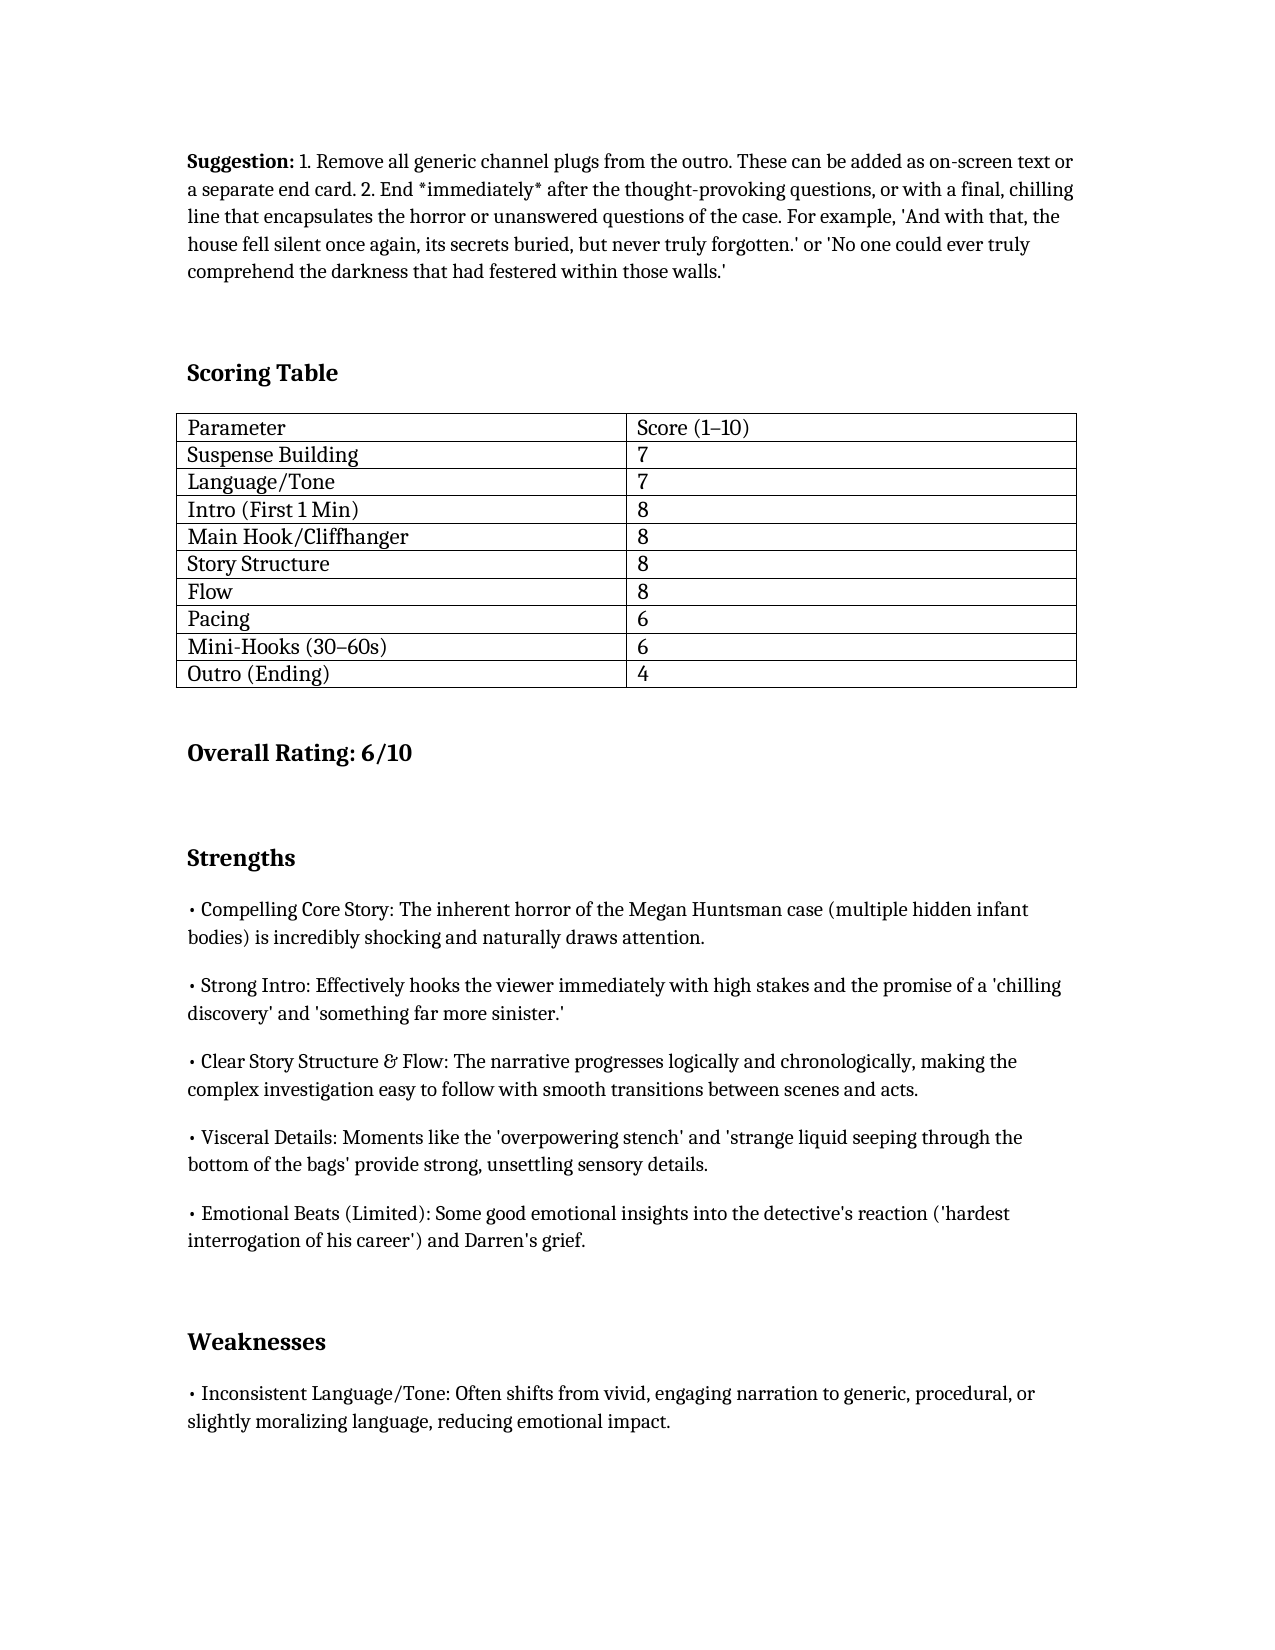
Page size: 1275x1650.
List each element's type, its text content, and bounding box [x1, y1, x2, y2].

text • Inconsistent Language/Tone: Often shifts from vivid, engaging narration to generic, procedural, or slightly moralizing language, reducing emotional impact. [187, 1382, 1087, 1433]
text Weaknesses [187, 1328, 1087, 1357]
table_cell 7 [627, 442, 1076, 468]
table_cell 8 [627, 524, 1076, 550]
table_cell Mini-Hooks (30–60s) [177, 634, 626, 660]
table_cell 4 [627, 661, 1076, 687]
table_cell Suspense Building [177, 442, 626, 468]
table_cell 6 [627, 634, 1076, 660]
table_cell 8 [627, 496, 1076, 523]
text • Visceral Details: Moments like the 'overpowering stench' and 'strange liquid seeping through the bottom of the bags' provide strong, unsettling sensory details. [187, 1126, 1087, 1177]
text Overall Rating: 6/10 [187, 739, 1087, 768]
table_cell Language/Tone [177, 469, 626, 495]
table_cell 8 [627, 551, 1076, 578]
table_cell 7 [627, 469, 1076, 495]
text • Strong Intro: Effectively hooks the viewer immediately with high stakes and the promise of a 'chilling discovery' and 'something far more sinister.' [187, 974, 1087, 1025]
text • Compelling Core Story: The inherent horror of the Megan Huntsman case (multiple hidden infant bodies) is incredibly shocking and naturally draws attention. [187, 898, 1087, 949]
table_cell Story Structure [177, 551, 626, 578]
table_cell Flow [177, 579, 626, 605]
text Strengths [187, 844, 1087, 873]
table_cell 8 [627, 579, 1076, 605]
table_cell Outro (Ending) [177, 661, 626, 687]
table_cell Main Hook/Cliffhanger [177, 524, 626, 550]
table_cell Pacing [177, 606, 626, 632]
table_header Score (1–10) [627, 414, 1076, 441]
table_cell 6 [627, 606, 1076, 632]
text • Emotional Beats (Limited): Some good emotional insights into the detective's reaction ('hardest interrogation of his career') and Darren's grief. [187, 1201, 1087, 1253]
text Suggestion: 1. Remove all generic channel plugs from the outro. These can be added as on-screen text or a separate end card. 2. End *immediately* after the thought-provoking questions, or with a final, chilling line that encapsulates the horror or unanswered questions of the case. For example, 'And with that, the house fell silent once again, its secrets buried, but never truly forgotten.' or 'No one could ever truly comprehend the darkness that had festered within those walls.' [187, 150, 1087, 284]
table_cell Intro (First 1 Min) [177, 496, 626, 523]
table_header Parameter [177, 414, 626, 441]
text • Clear Story Structure & Flow: The narrative progresses logically and chronologically, making the complex investigation easy to follow with smooth transitions between scenes and acts. [187, 1050, 1087, 1101]
text Scoring Table [187, 359, 1087, 388]
